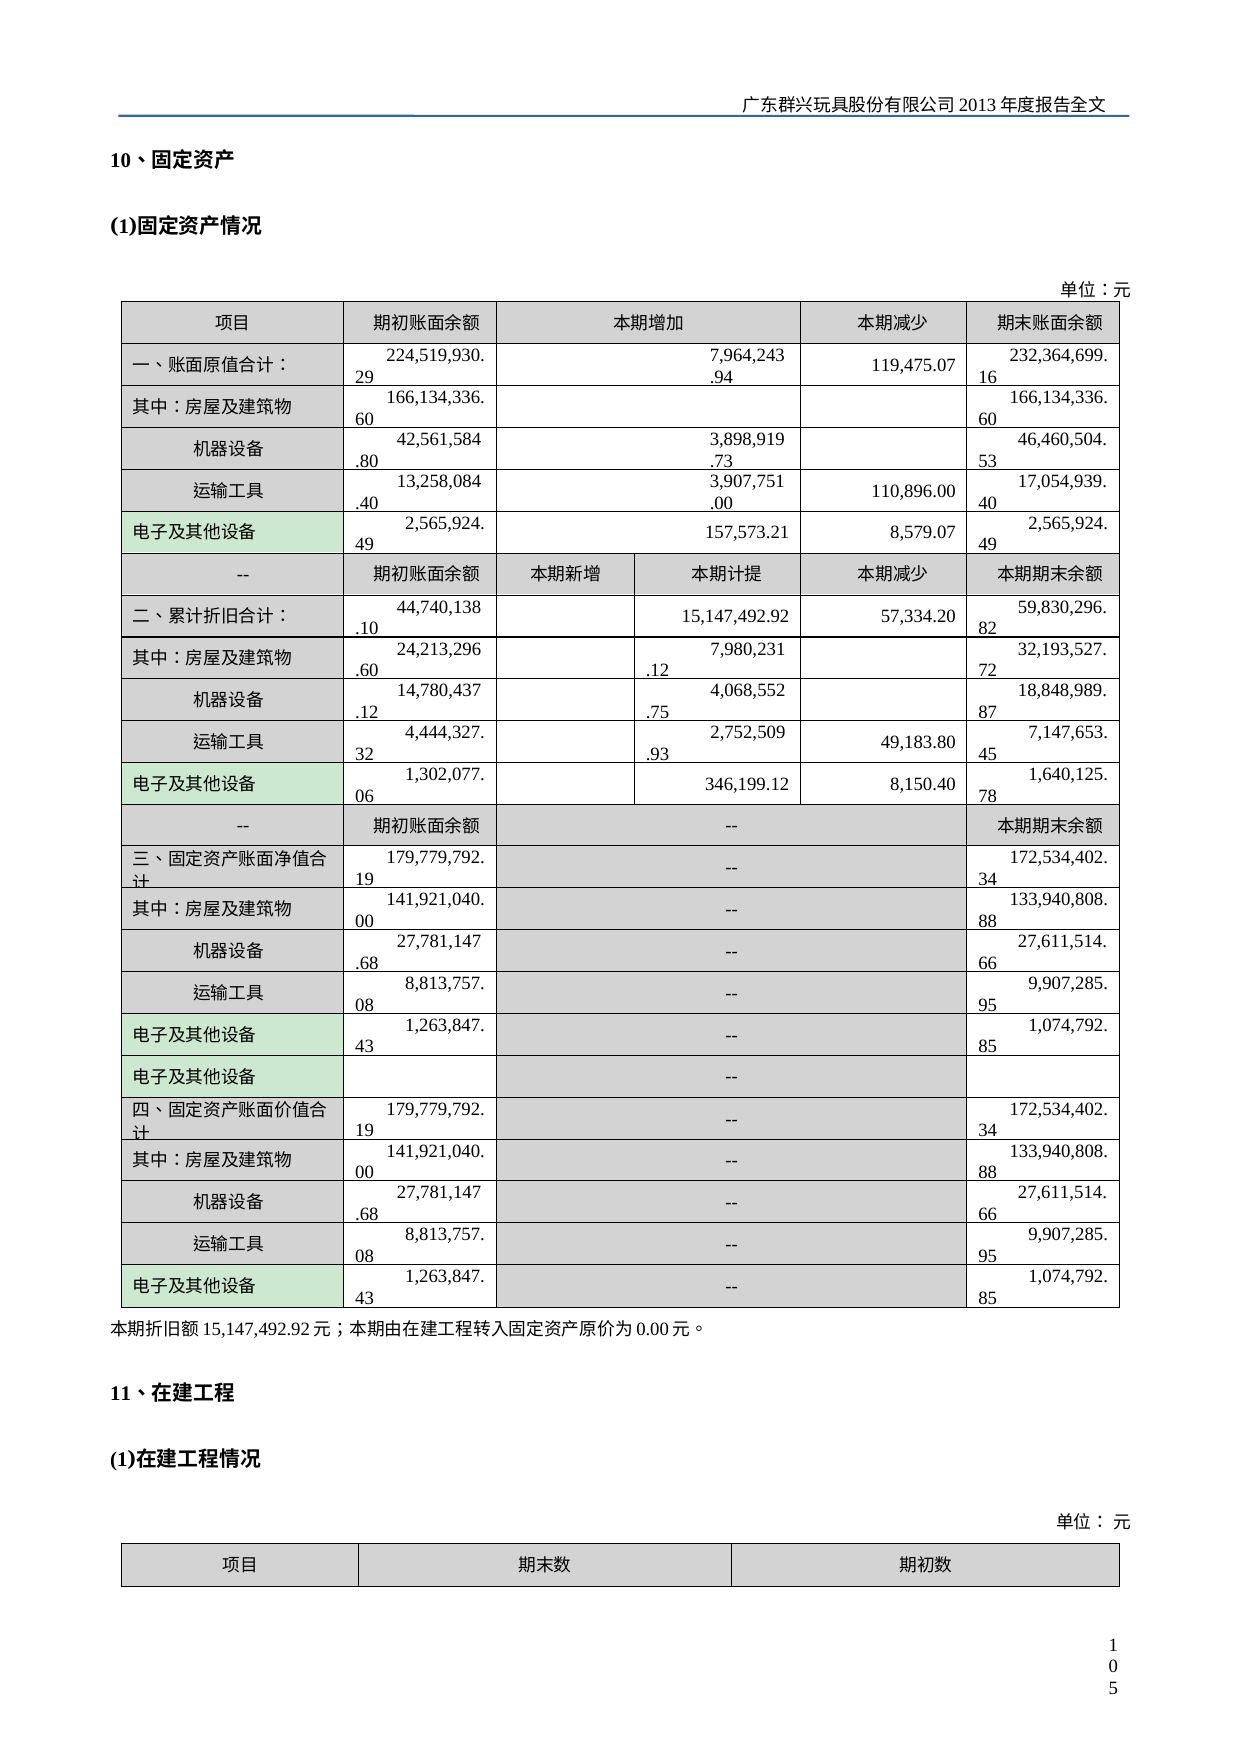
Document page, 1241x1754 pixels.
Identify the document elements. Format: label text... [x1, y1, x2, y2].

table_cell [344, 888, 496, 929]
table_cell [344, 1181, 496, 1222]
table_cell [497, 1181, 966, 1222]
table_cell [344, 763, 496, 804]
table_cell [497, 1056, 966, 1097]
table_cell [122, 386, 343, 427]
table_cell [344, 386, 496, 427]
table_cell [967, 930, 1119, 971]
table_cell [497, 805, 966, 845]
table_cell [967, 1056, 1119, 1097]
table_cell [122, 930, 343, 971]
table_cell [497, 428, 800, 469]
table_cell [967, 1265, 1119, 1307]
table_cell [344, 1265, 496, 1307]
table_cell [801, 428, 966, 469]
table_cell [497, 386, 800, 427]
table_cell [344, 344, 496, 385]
text 单位：元 [110, 277, 1131, 301]
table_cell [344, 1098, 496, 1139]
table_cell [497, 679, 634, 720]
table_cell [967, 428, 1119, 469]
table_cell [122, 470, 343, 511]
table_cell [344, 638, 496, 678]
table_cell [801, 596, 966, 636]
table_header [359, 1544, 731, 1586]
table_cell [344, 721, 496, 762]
text (1)固定资产情况 [110, 211, 1131, 239]
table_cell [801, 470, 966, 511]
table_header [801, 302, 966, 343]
text 单位： 元 [110, 1510, 1131, 1534]
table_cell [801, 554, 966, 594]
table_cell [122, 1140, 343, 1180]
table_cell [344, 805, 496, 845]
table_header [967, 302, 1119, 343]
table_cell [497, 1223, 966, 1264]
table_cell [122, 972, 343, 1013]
text 10、固定资产 [110, 145, 1131, 173]
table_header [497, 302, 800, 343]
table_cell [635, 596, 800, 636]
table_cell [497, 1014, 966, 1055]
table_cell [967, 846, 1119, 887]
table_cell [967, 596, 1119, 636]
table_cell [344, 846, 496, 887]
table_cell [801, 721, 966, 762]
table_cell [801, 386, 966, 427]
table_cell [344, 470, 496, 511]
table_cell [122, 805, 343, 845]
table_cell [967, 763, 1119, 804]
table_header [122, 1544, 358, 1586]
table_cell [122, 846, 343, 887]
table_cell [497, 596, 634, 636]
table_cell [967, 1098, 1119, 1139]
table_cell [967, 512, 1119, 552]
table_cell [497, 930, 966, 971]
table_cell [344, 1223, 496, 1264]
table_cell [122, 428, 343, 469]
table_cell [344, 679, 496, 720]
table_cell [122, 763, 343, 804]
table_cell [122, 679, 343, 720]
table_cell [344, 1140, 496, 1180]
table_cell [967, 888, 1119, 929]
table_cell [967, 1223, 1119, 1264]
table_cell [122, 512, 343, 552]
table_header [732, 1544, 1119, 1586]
text (1)在建工程情况 [110, 1444, 1131, 1472]
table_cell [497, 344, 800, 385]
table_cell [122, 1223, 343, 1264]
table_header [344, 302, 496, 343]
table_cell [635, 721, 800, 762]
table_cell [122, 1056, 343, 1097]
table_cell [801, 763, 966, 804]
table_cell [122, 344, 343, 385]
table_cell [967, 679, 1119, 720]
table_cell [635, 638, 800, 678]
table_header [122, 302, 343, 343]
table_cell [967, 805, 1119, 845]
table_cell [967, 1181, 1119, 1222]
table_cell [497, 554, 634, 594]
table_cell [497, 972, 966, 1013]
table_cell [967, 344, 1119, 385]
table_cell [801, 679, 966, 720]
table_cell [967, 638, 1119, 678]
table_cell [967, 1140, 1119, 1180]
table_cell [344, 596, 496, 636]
text 11、在建工程 [110, 1378, 1131, 1407]
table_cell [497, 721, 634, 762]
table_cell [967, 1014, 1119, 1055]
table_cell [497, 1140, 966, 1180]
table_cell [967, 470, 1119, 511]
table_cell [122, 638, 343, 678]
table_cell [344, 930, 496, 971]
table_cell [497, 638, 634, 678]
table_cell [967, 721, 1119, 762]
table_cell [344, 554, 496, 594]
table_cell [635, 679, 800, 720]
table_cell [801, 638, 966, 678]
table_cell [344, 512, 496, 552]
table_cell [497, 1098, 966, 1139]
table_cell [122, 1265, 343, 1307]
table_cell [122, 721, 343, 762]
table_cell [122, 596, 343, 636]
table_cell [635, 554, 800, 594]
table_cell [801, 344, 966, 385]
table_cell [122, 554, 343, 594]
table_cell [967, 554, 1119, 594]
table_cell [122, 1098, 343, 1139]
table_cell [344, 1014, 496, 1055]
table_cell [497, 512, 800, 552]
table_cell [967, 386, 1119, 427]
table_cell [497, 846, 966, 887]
text 本期折旧额15,147,492.92元；本期由在建工程转入固定资产原价为0.00元。 [110, 1316, 1131, 1341]
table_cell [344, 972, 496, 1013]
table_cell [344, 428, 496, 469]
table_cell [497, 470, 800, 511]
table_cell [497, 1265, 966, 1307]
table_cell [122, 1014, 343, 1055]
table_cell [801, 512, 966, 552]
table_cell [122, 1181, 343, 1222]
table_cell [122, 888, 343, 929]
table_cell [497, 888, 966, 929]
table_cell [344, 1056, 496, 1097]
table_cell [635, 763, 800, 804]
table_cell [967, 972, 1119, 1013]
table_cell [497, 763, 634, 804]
